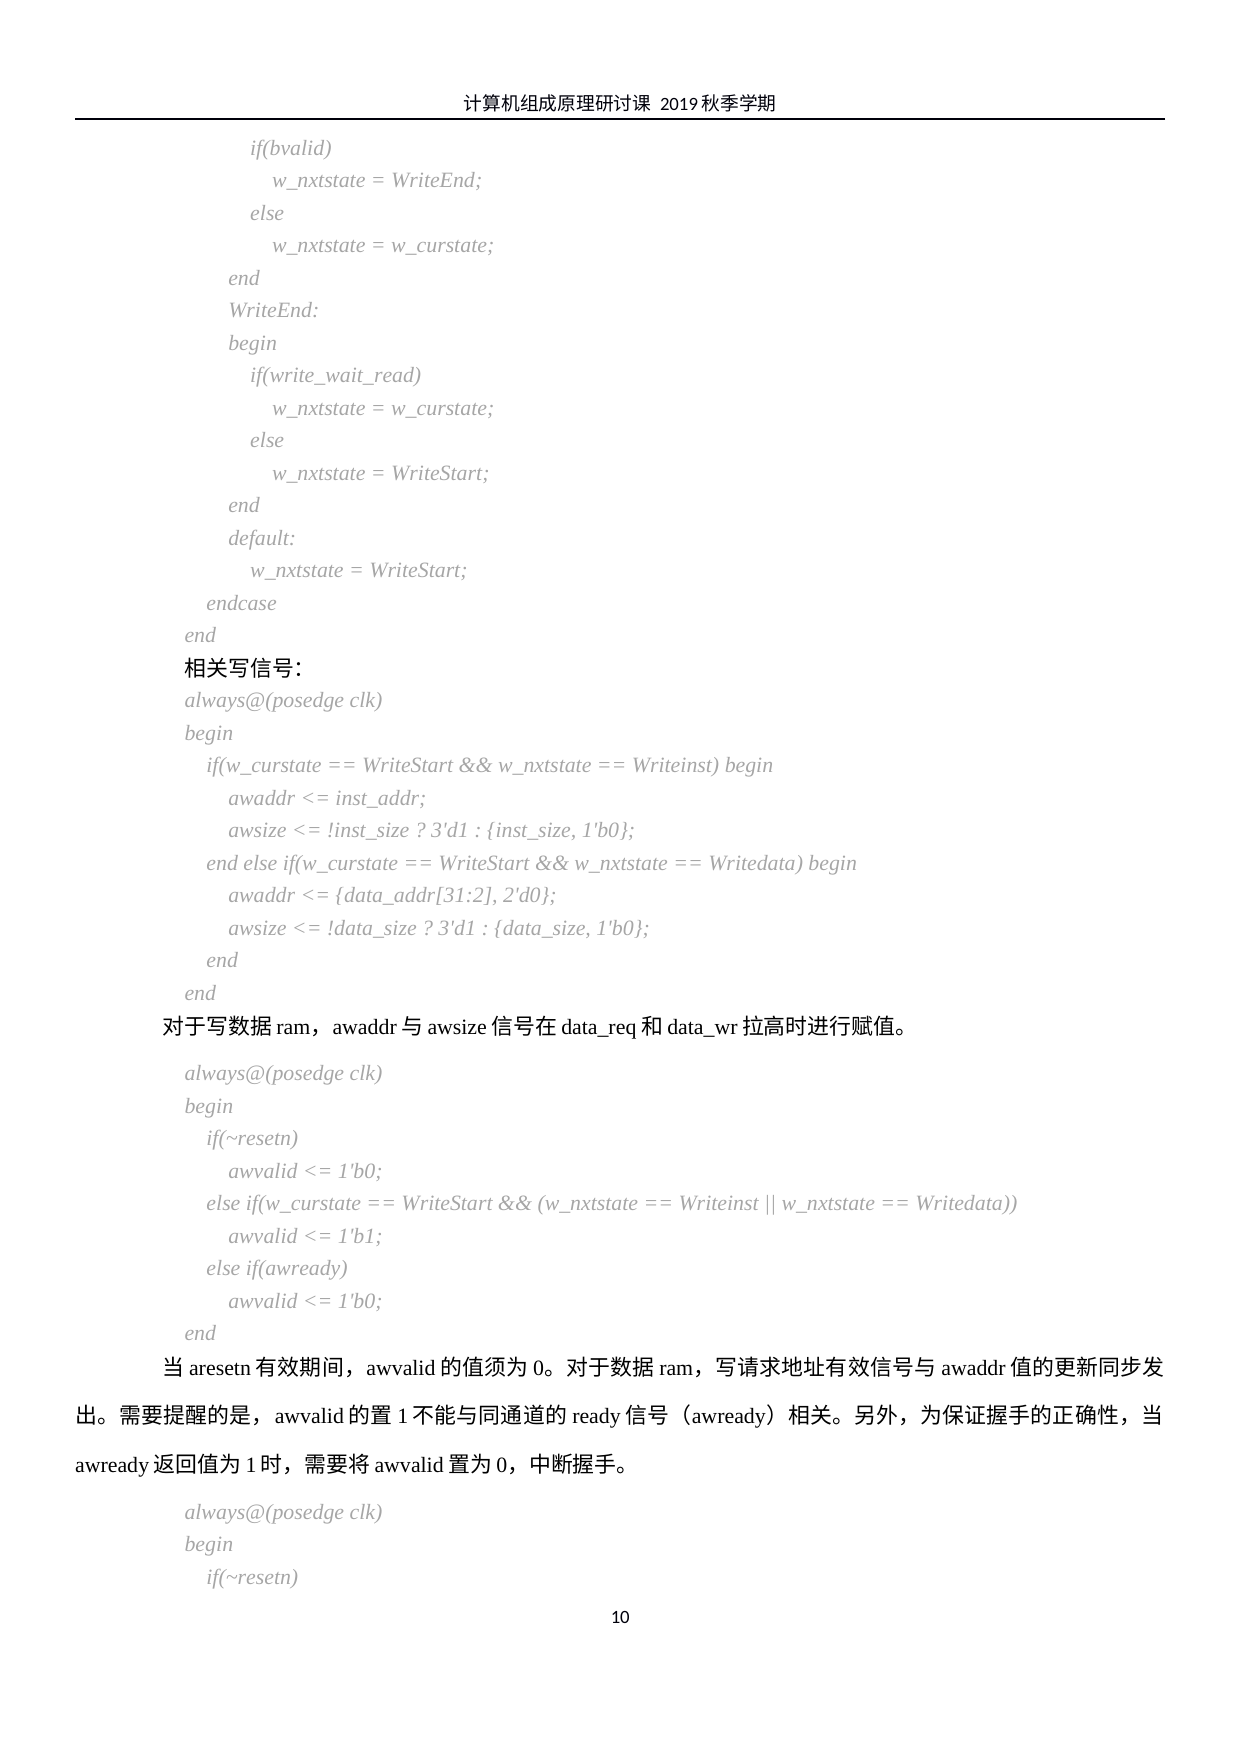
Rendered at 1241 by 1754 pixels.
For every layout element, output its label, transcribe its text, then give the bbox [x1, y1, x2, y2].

text awsize <= !inst_size ? 3'd1 : {inst_size, 1'b0}; [184, 813, 1165, 846]
text w_nxtstate = w_curstate; [184, 391, 1165, 423]
text end [184, 488, 1165, 521]
text end [184, 976, 1165, 1008]
text default: [184, 521, 1165, 553]
text 当aresetn有效期间，awvalid的值须为0。对于数据ram，写请求地址有效信号与awaddr值的更新同步发出。需要提醒的是，awvalid的置1不能与同通道的ready信号（awready）相关。另外，为保证握手的正确性，当awready返回值为1时，需要将awvalid置为0，中断握手。 [75, 1349, 1165, 1479]
text end [184, 618, 1165, 651]
text else if(w_curstate == WriteStart && (w_nxtstate == Writeinst || w_nxtstate == Writedata)) [184, 1187, 1165, 1219]
text always@(posedge clk) [184, 683, 1165, 716]
text begin [184, 1527, 1165, 1560]
text endcase [184, 586, 1165, 618]
text end [184, 261, 1165, 293]
text begin [184, 326, 1165, 358]
text awvalid <= 1'b1; [184, 1219, 1165, 1252]
text w_nxtstate = w_curstate; [184, 228, 1165, 261]
text w_nxtstate = WriteStart; [184, 456, 1165, 488]
text end [184, 943, 1165, 976]
text if(w_curstate == WriteStart && w_nxtstate == Writeinst) begin [184, 748, 1165, 781]
text else [184, 423, 1165, 456]
text if(bvalid) [184, 131, 1165, 163]
text if(~resetn) [184, 1122, 1165, 1154]
text awvalid <= 1'b0; [184, 1154, 1165, 1187]
text w_nxtstate = WriteEnd; [184, 163, 1165, 196]
text begin [184, 716, 1165, 748]
text awvalid <= 1'b0; [184, 1284, 1165, 1317]
text awsize <= !data_size ? 3'd1 : {data_size, 1'b0}; [184, 911, 1165, 943]
text else if(awready) [184, 1252, 1165, 1284]
text else [184, 196, 1165, 228]
text w_nxtstate = WriteStart; [184, 553, 1165, 586]
text end else if(w_curstate == WriteStart && w_nxtstate == Writedata) begin [184, 846, 1165, 878]
text end [184, 1317, 1165, 1349]
text awaddr <= inst_addr; [184, 781, 1165, 813]
text 对于写数据ram，awaddr与awsize信号在data_req和data_wr拉高时进行赋值。 [75, 1008, 1165, 1041]
text begin [184, 1089, 1165, 1122]
text if(~resetn) [184, 1560, 1165, 1592]
text 相关写信号： [184, 651, 1165, 683]
text awaddr <= {data_addr[31:2], 2'd0}; [184, 878, 1165, 911]
text WriteEnd: [184, 293, 1165, 326]
text if(write_wait_read) [184, 358, 1165, 391]
text always@(posedge clk) [184, 1495, 1165, 1527]
text always@(posedge clk) [184, 1057, 1165, 1089]
